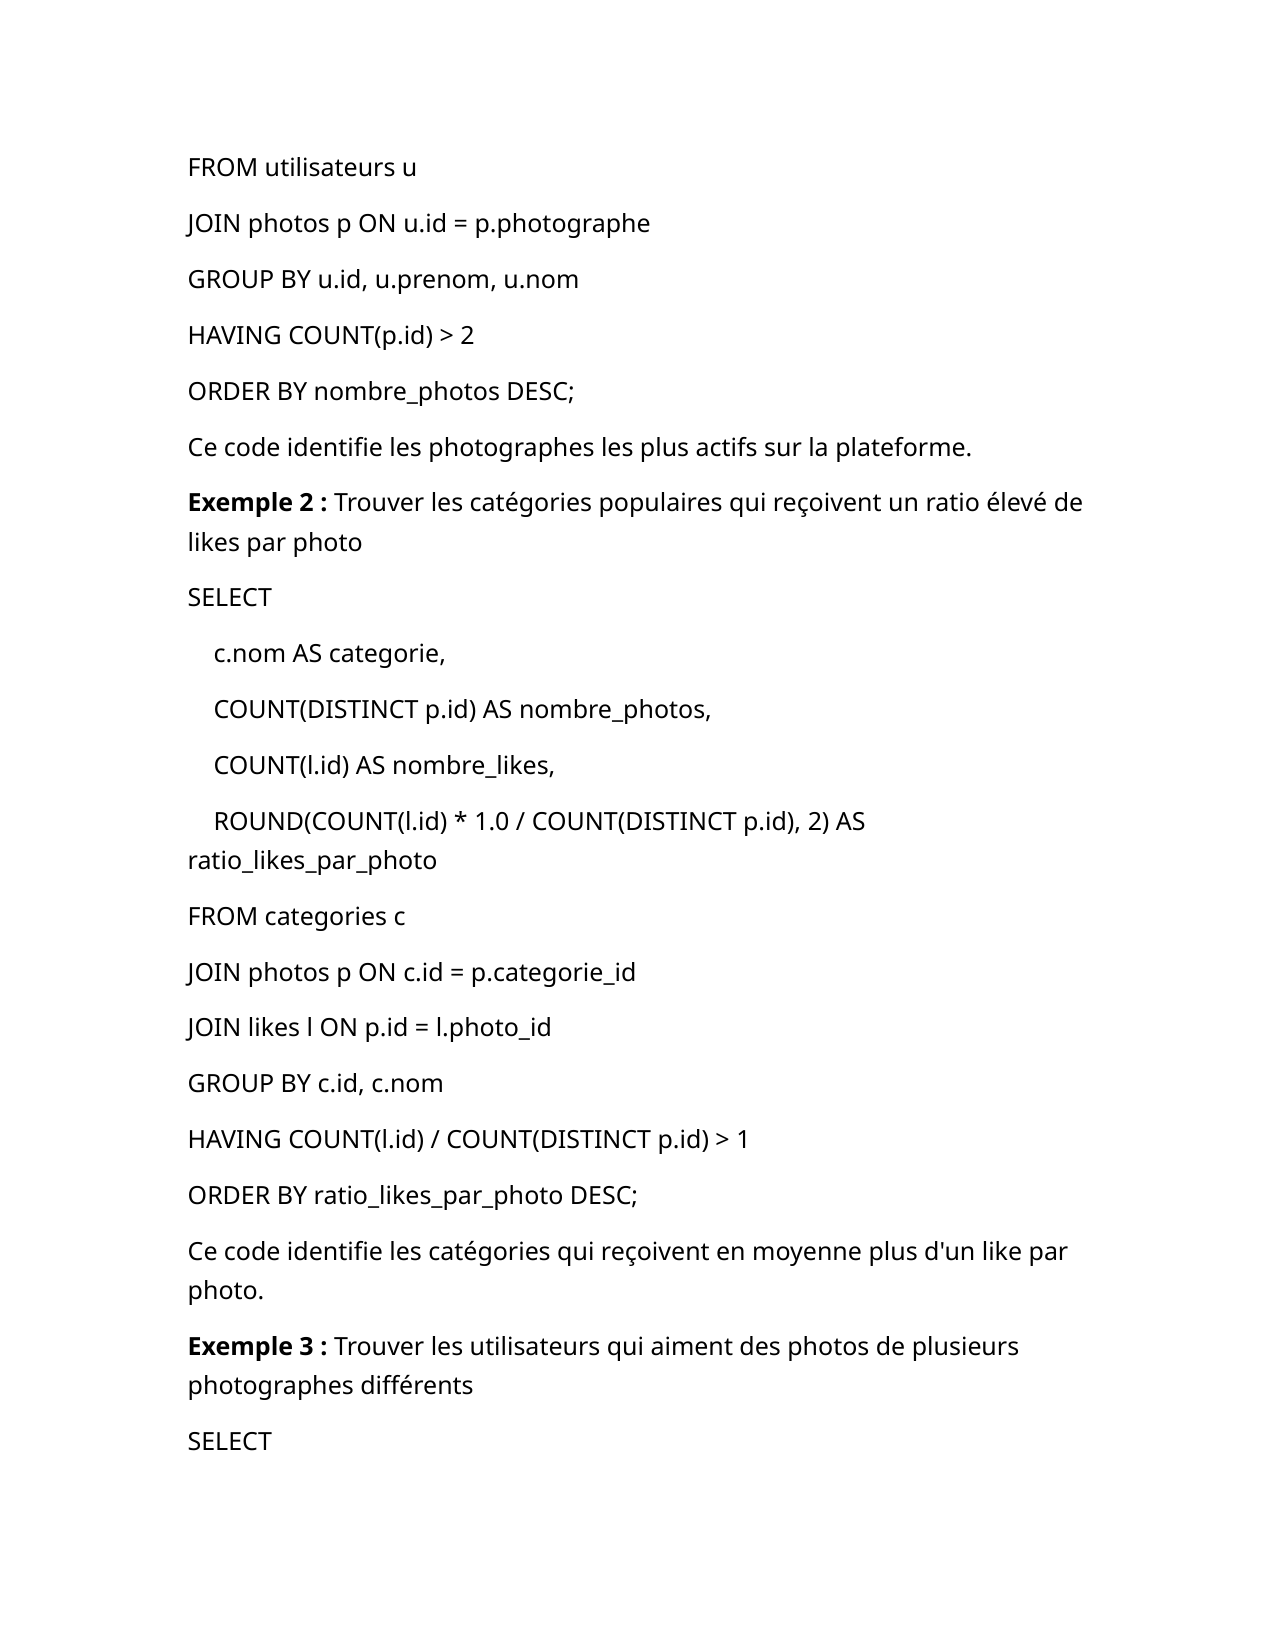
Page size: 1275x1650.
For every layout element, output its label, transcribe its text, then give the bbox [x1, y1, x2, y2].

text SELECT [187, 580, 1087, 614]
text Ce code identifie les photographes les plus actifs sur la plateforme. [187, 429, 1087, 463]
text JOIN photos p ON c.id = p.categorie_id [187, 954, 1087, 988]
text GROUP BY u.id, u.prenom, u.nom [187, 262, 1087, 296]
text GROUP BY c.id, c.nom [187, 1066, 1087, 1100]
text c.nom AS categorie, [187, 636, 1087, 670]
text Exemple 2 : Trouver les catégories populaires qui reçoivent un ratio élevé de likes par photo [187, 485, 1087, 558]
text Exemple 3 : Trouver les utilisateurs qui aiment des photos de plusieurs photographes différents [187, 1328, 1087, 1402]
text JOIN photos p ON u.id = p.photographe [187, 206, 1087, 240]
text JOIN likes l ON p.id = l.photo_id [187, 1010, 1087, 1044]
text COUNT(l.id) AS nombre_likes, [187, 747, 1087, 782]
text ORDER BY nombre_photos DESC; [187, 373, 1087, 407]
text ROUND(COUNT(l.id) * 1.0 / COUNT(DISTINCT p.id), 2) AS ratio_likes_par_photo [187, 803, 1087, 877]
text FROM categories c [187, 898, 1087, 932]
text HAVING COUNT(p.id) > 2 [187, 317, 1087, 352]
text ORDER BY ratio_likes_par_photo DESC; [187, 1177, 1087, 1212]
text COUNT(DISTINCT p.id) AS nombre_photos, [187, 692, 1087, 726]
text FROM utilisateurs u [187, 150, 1087, 184]
text HAVING COUNT(l.id) / COUNT(DISTINCT p.id) > 1 [187, 1122, 1087, 1156]
text Ce code identifie les catégories qui reçoivent en moyenne plus d'un like par photo. [187, 1233, 1087, 1307]
text SELECT [187, 1423, 1087, 1457]
